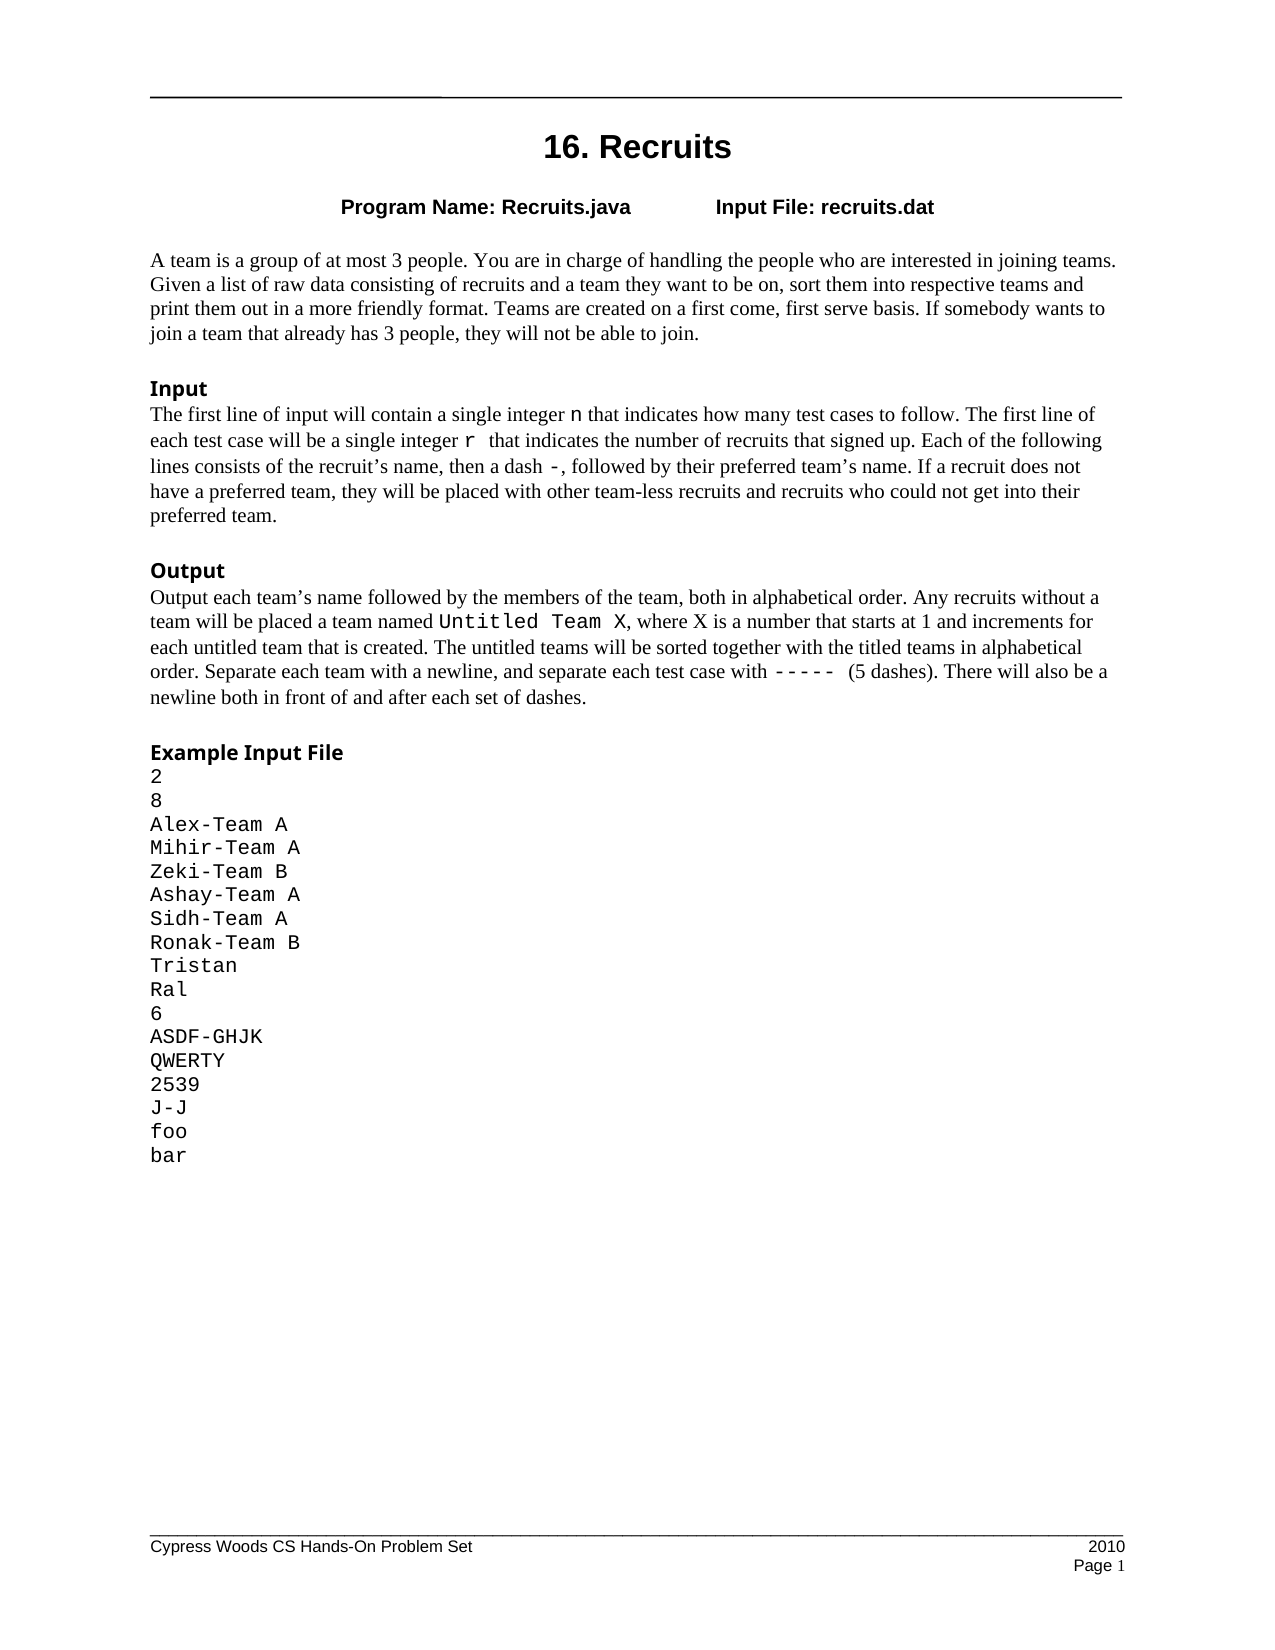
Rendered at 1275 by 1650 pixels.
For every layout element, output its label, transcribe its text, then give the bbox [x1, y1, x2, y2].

text Zeki-Team B [150, 861, 1125, 884]
text QWERTY [150, 1050, 1125, 1074]
text 8 [150, 790, 1125, 813]
text bar [150, 1144, 1125, 1168]
text 2539 [150, 1074, 1125, 1097]
text The first line of input will contain a single integer n that indicates how many test cases to follow. The first line of each test case will be a single integer r that indicates the number of recruits that signed up. Each of the following lines consists of the recruit’s name, then a dash -, followed by their preferred team’s name. If a recruit does not have a preferred team, they will be placed with other team-less recruits and recruits who could not get into their preferred team. [150, 402, 1125, 527]
text Sidh-Team A [150, 908, 1125, 932]
text Tristan [150, 955, 1125, 979]
text Ral [150, 979, 1125, 1003]
text J-J [150, 1097, 1125, 1121]
text 2 [150, 766, 1125, 790]
text Ronak-Team B [150, 932, 1125, 955]
text Output each team’s name followed by the members of the team, both in alphabetical order. Any recruits without a team will be placed a team named Untitled Team X, where X is a number that starts at 1 and increments for each untitled team that is created. The untitled teams will be sorted together with the titled teams in alphabetical order. Separate each team with a newline, and separate each test case with ----- (5 dashes). There will also be a newline both in front of and after each set of dashes. [150, 585, 1125, 709]
text ASDF-GHJK [150, 1026, 1125, 1050]
text Input [150, 374, 1125, 402]
text Mihir-Team A [150, 837, 1125, 861]
text 6 [150, 1003, 1125, 1026]
text Alex-Team A [150, 813, 1125, 837]
text 16. Recruits [150, 127, 1125, 166]
text A team is a group of at most 3 people. You are in charge of handling the people who are interested in joining teams. Given a list of raw data consisting of recruits and a team they want to be on, sort them into respective teams and print them out in a more friendly format. Teams are created on a first come, first serve basis. If somebody wants to join a team that already has 3 people, they will not be able to join. [150, 248, 1125, 344]
subtitle Program Name: Recruits.java Input File: recruits.dat [150, 195, 1125, 219]
text Output [150, 557, 1125, 585]
text Example Input File [150, 738, 1125, 766]
text foo [150, 1121, 1125, 1144]
text Ashay-Team A [150, 884, 1125, 908]
